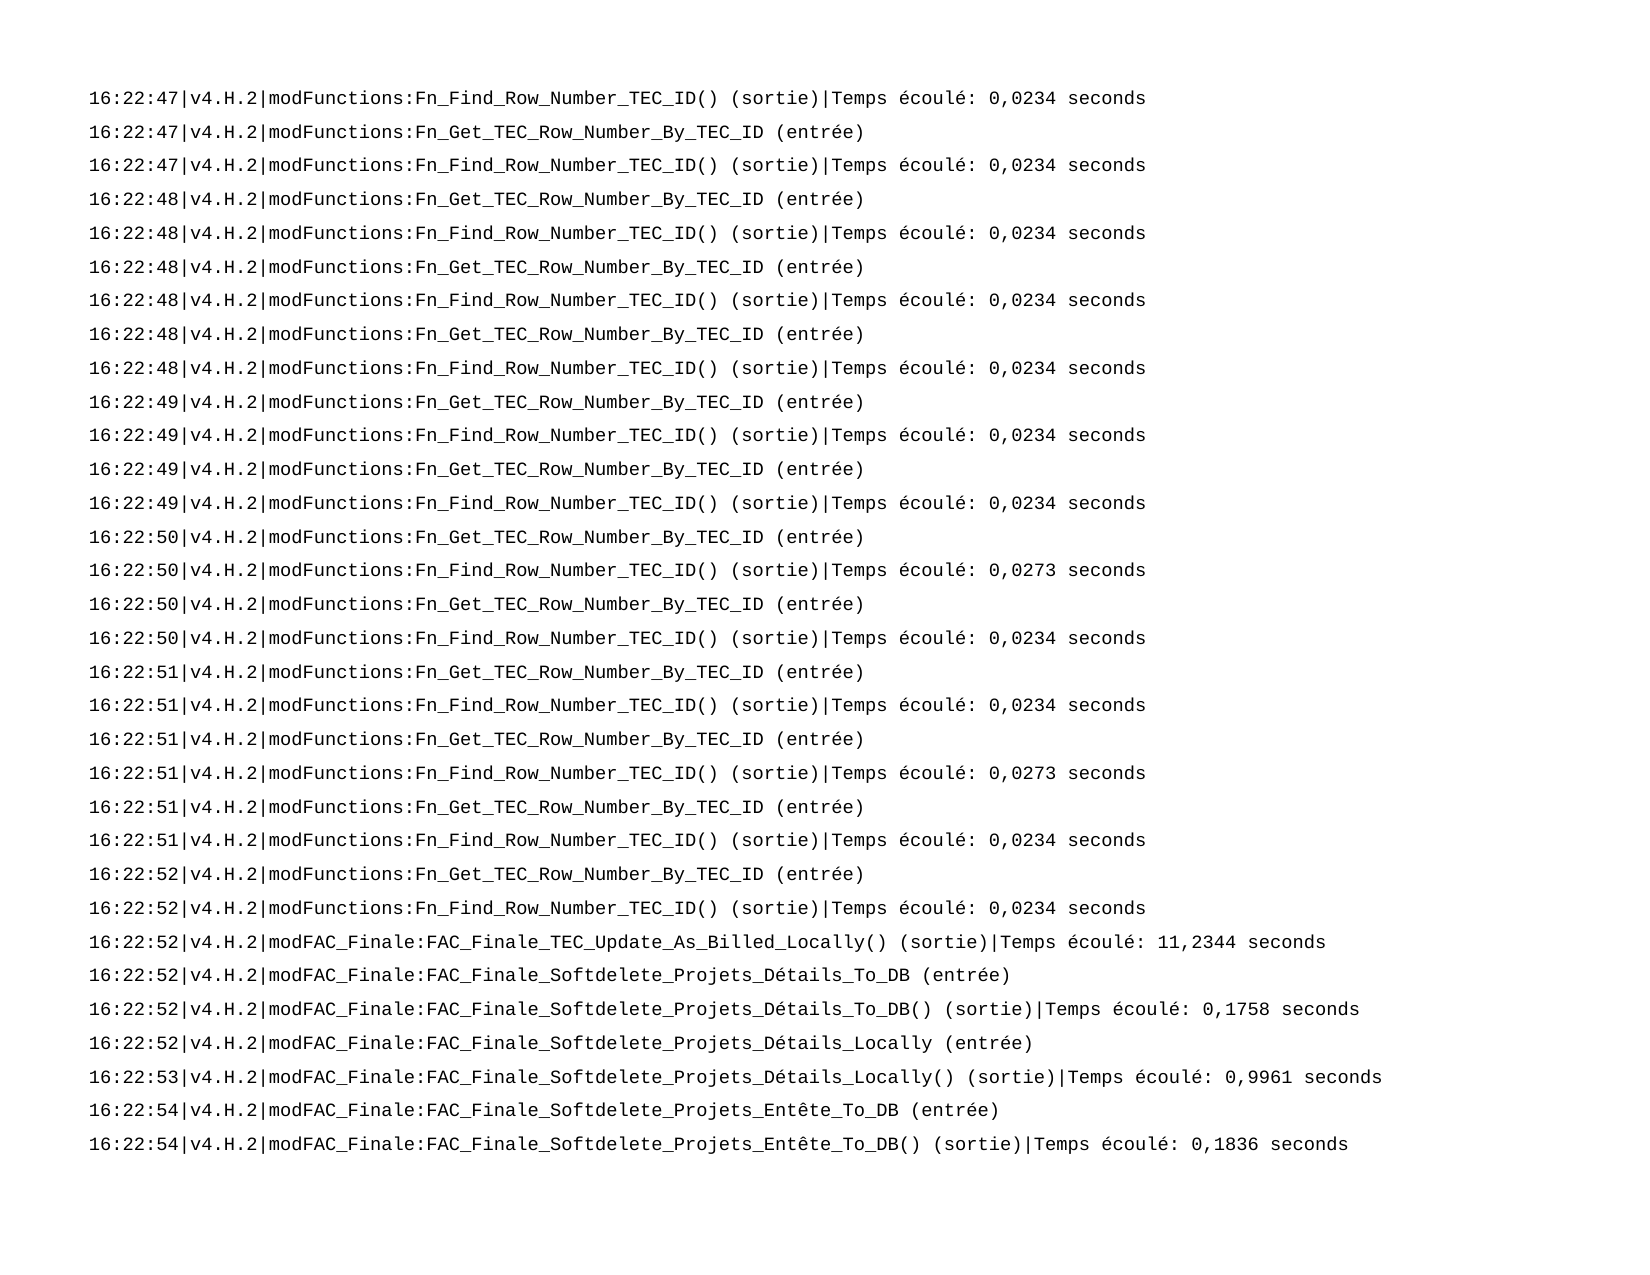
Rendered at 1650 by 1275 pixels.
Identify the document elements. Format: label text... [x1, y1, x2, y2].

text 16:22:48|v4.H.2|modFunctions:Fn_Get_TEC_Row_Number_By_TEC_ID (entrée) [89, 257, 1561, 279]
text 16:22:51|v4.H.2|modFunctions:Fn_Get_TEC_Row_Number_By_TEC_ID (entrée) [89, 797, 1561, 819]
text 16:22:50|v4.H.2|modFunctions:Fn_Get_TEC_Row_Number_By_TEC_ID (entrée) [89, 527, 1561, 549]
text 16:22:49|v4.H.2|modFunctions:Fn_Get_TEC_Row_Number_By_TEC_ID (entrée) [89, 460, 1561, 481]
text 16:22:48|v4.H.2|modFunctions:Fn_Get_TEC_Row_Number_By_TEC_ID (entrée) [89, 325, 1561, 346]
text 16:22:52|v4.H.2|modFAC_Finale:FAC_Finale_Softdelete_Projets_Détails_To_DB() (sortie)|Temps écoulé: 0,1758 seconds [89, 1000, 1561, 1021]
text 16:22:51|v4.H.2|modFunctions:Fn_Find_Row_Number_TEC_ID() (sortie)|Temps écoulé: 0,0273 seconds [89, 764, 1561, 785]
text 16:22:54|v4.H.2|modFAC_Finale:FAC_Finale_Softdelete_Projets_Entête_To_DB (entrée) [89, 1101, 1561, 1122]
text 16:22:51|v4.H.2|modFunctions:Fn_Find_Row_Number_TEC_ID() (sortie)|Temps écoulé: 0,0234 seconds [89, 831, 1561, 852]
text 16:22:49|v4.H.2|modFunctions:Fn_Get_TEC_Row_Number_By_TEC_ID (entrée) [89, 392, 1561, 414]
text 16:22:47|v4.H.2|modFunctions:Fn_Find_Row_Number_TEC_ID() (sortie)|Temps écoulé: 0,0234 seconds [89, 156, 1561, 177]
text 16:22:48|v4.H.2|modFunctions:Fn_Find_Row_Number_TEC_ID() (sortie)|Temps écoulé: 0,0234 seconds [89, 359, 1561, 380]
text 16:22:48|v4.H.2|modFunctions:Fn_Get_TEC_Row_Number_By_TEC_ID (entrée) [89, 190, 1561, 211]
text 16:22:51|v4.H.2|modFunctions:Fn_Find_Row_Number_TEC_ID() (sortie)|Temps écoulé: 0,0234 seconds [89, 696, 1561, 717]
text 16:22:51|v4.H.2|modFunctions:Fn_Get_TEC_Row_Number_By_TEC_ID (entrée) [89, 662, 1561, 684]
text 16:22:52|v4.H.2|modFunctions:Fn_Find_Row_Number_TEC_ID() (sortie)|Temps écoulé: 0,0234 seconds [89, 899, 1561, 920]
text 16:22:48|v4.H.2|modFunctions:Fn_Find_Row_Number_TEC_ID() (sortie)|Temps écoulé: 0,0234 seconds [89, 291, 1561, 312]
text 16:22:49|v4.H.2|modFunctions:Fn_Find_Row_Number_TEC_ID() (sortie)|Temps écoulé: 0,0234 seconds [89, 426, 1561, 447]
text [89, 122, 1561, 144]
text 16:22:48|v4.H.2|modFunctions:Fn_Find_Row_Number_TEC_ID() (sortie)|Temps écoulé: 0,0234 seconds [89, 224, 1561, 245]
text 16:22:52|v4.H.2|modFAC_Finale:FAC_Finale_TEC_Update_As_Billed_Locally() (sortie)|Temps écoulé: 11,2344 seconds [89, 932, 1561, 954]
text 16:22:52|v4.H.2|modFAC_Finale:FAC_Finale_Softdelete_Projets_Détails_Locally (entrée) [89, 1034, 1561, 1055]
text 16:22:50|v4.H.2|modFunctions:Fn_Find_Row_Number_TEC_ID() (sortie)|Temps écoulé: 0,0273 seconds [89, 561, 1561, 582]
text 16:22:52|v4.H.2|modFunctions:Fn_Get_TEC_Row_Number_By_TEC_ID (entrée) [89, 865, 1561, 886]
text 16:22:50|v4.H.2|modFunctions:Fn_Find_Row_Number_TEC_ID() (sortie)|Temps écoulé: 0,0234 seconds [89, 629, 1561, 650]
text 16:22:52|v4.H.2|modFAC_Finale:FAC_Finale_Softdelete_Projets_Détails_To_DB (entrée) [89, 966, 1561, 987]
text 16:22:54|v4.H.2|modFAC_Finale:FAC_Finale_Softdelete_Projets_Entête_To_DB() (sortie)|Temps écoulé: 0,1836 seconds [89, 1135, 1561, 1156]
text 16:22:49|v4.H.2|modFunctions:Fn_Find_Row_Number_TEC_ID() (sortie)|Temps écoulé: 0,0234 seconds [89, 494, 1561, 515]
text 16:22:51|v4.H.2|modFunctions:Fn_Get_TEC_Row_Number_By_TEC_ID (entrée) [89, 730, 1561, 751]
text 16:22:53|v4.H.2|modFAC_Finale:FAC_Finale_Softdelete_Projets_Détails_Locally() (sortie)|Temps écoulé: 0,9961 seconds [89, 1067, 1561, 1089]
text 16:22:50|v4.H.2|modFunctions:Fn_Get_TEC_Row_Number_By_TEC_ID (entrée) [89, 595, 1561, 616]
text 16:22:47|v4.H.2|modFunctions:Fn_Find_Row_Number_TEC_ID() (sortie)|Temps écoulé: 0,0234 seconds [89, 89, 1561, 110]
